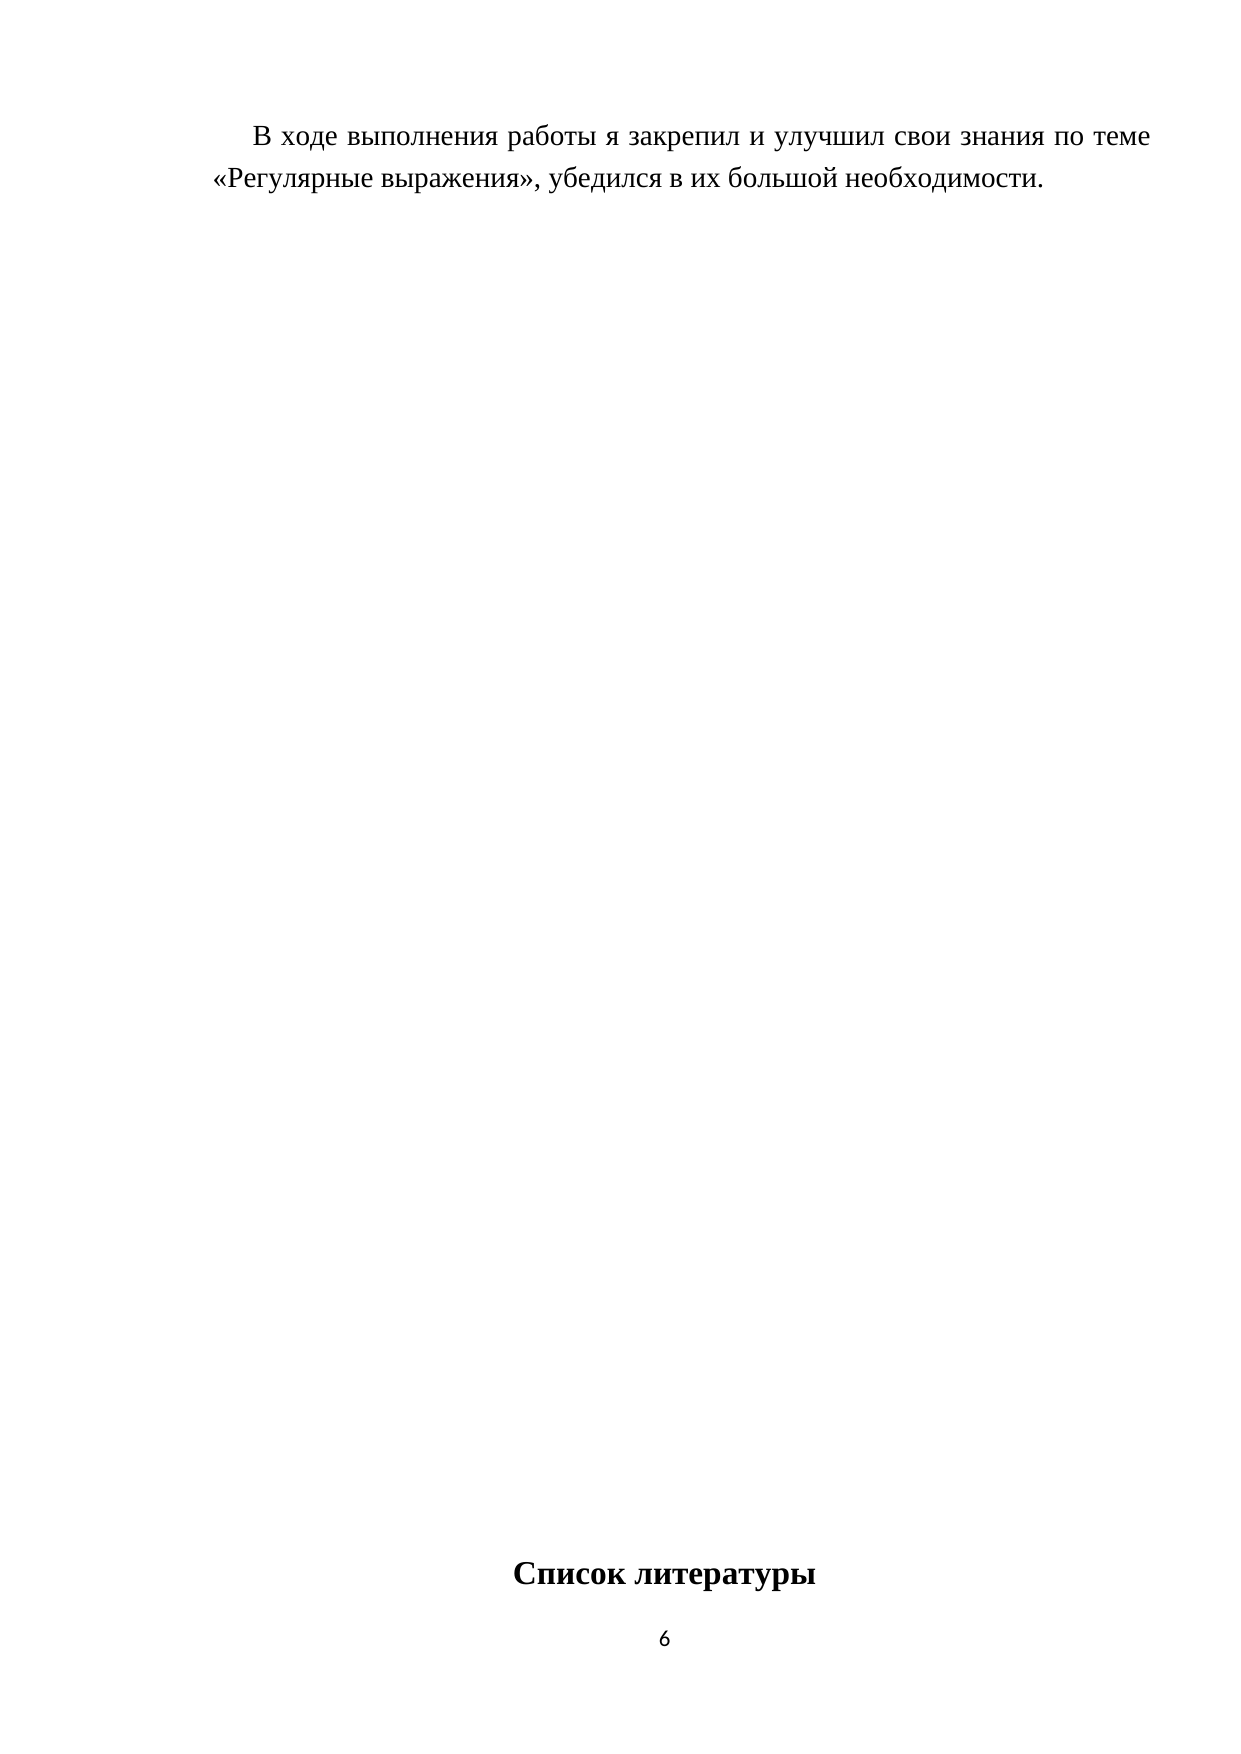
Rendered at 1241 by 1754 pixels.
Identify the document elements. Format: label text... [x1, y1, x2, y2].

text В ходе выполнения работы я закрепил и улучшил свои знания по теме «Регулярные выражения», убедился в их большой необходимости. [212, 118, 1152, 193]
text Список литературы [177, 1553, 1152, 1591]
